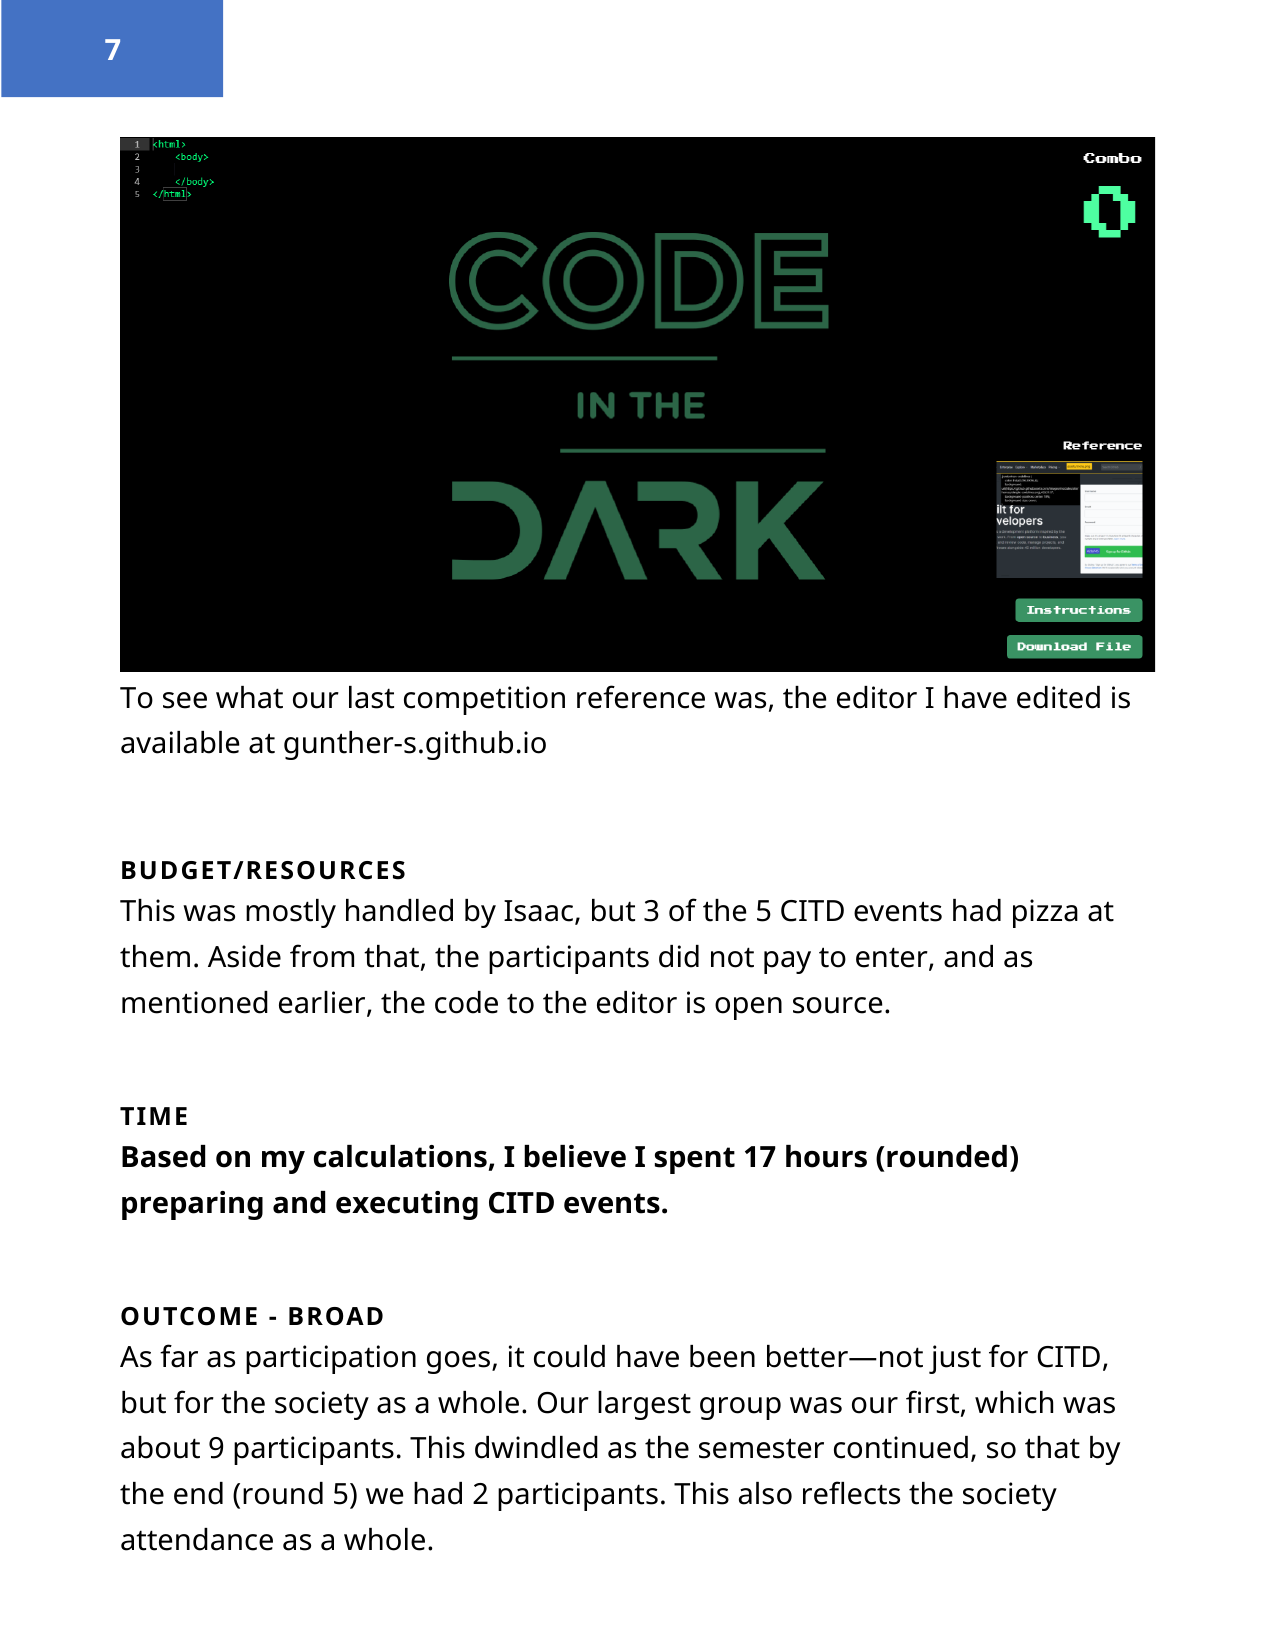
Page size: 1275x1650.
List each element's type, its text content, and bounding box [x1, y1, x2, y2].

text This was mostly handled by Isaac, but 3 of the 5 CITD events had pizza at them. Aside from that, the participants did not pay to enter, and as mentioned earlier, the code to the editor is open source. [120, 891, 1155, 1022]
text To see what our last competition reference was, the editor I have edited is available at gunther-s.github.io [120, 672, 1155, 762]
picture [120, 137, 1155, 672]
subtitle Budget/Resources [120, 852, 1155, 887]
subtitle time [120, 1098, 1155, 1132]
subtitle Outcome - Broad [120, 1298, 1155, 1332]
text As far as participation goes, it could have been better—not just for CITD, but for the society as a whole. Our largest group was our first, which was about 9 participants. This dwindled as the semester continued, so that by the end (round 5) we had 2 participants. This also reflects the society attendance as a whole. [120, 1337, 1155, 1559]
text Based on my calculations, I believe I spent 17 hours (rounded) preparing and executing CITD events. [120, 1136, 1155, 1222]
